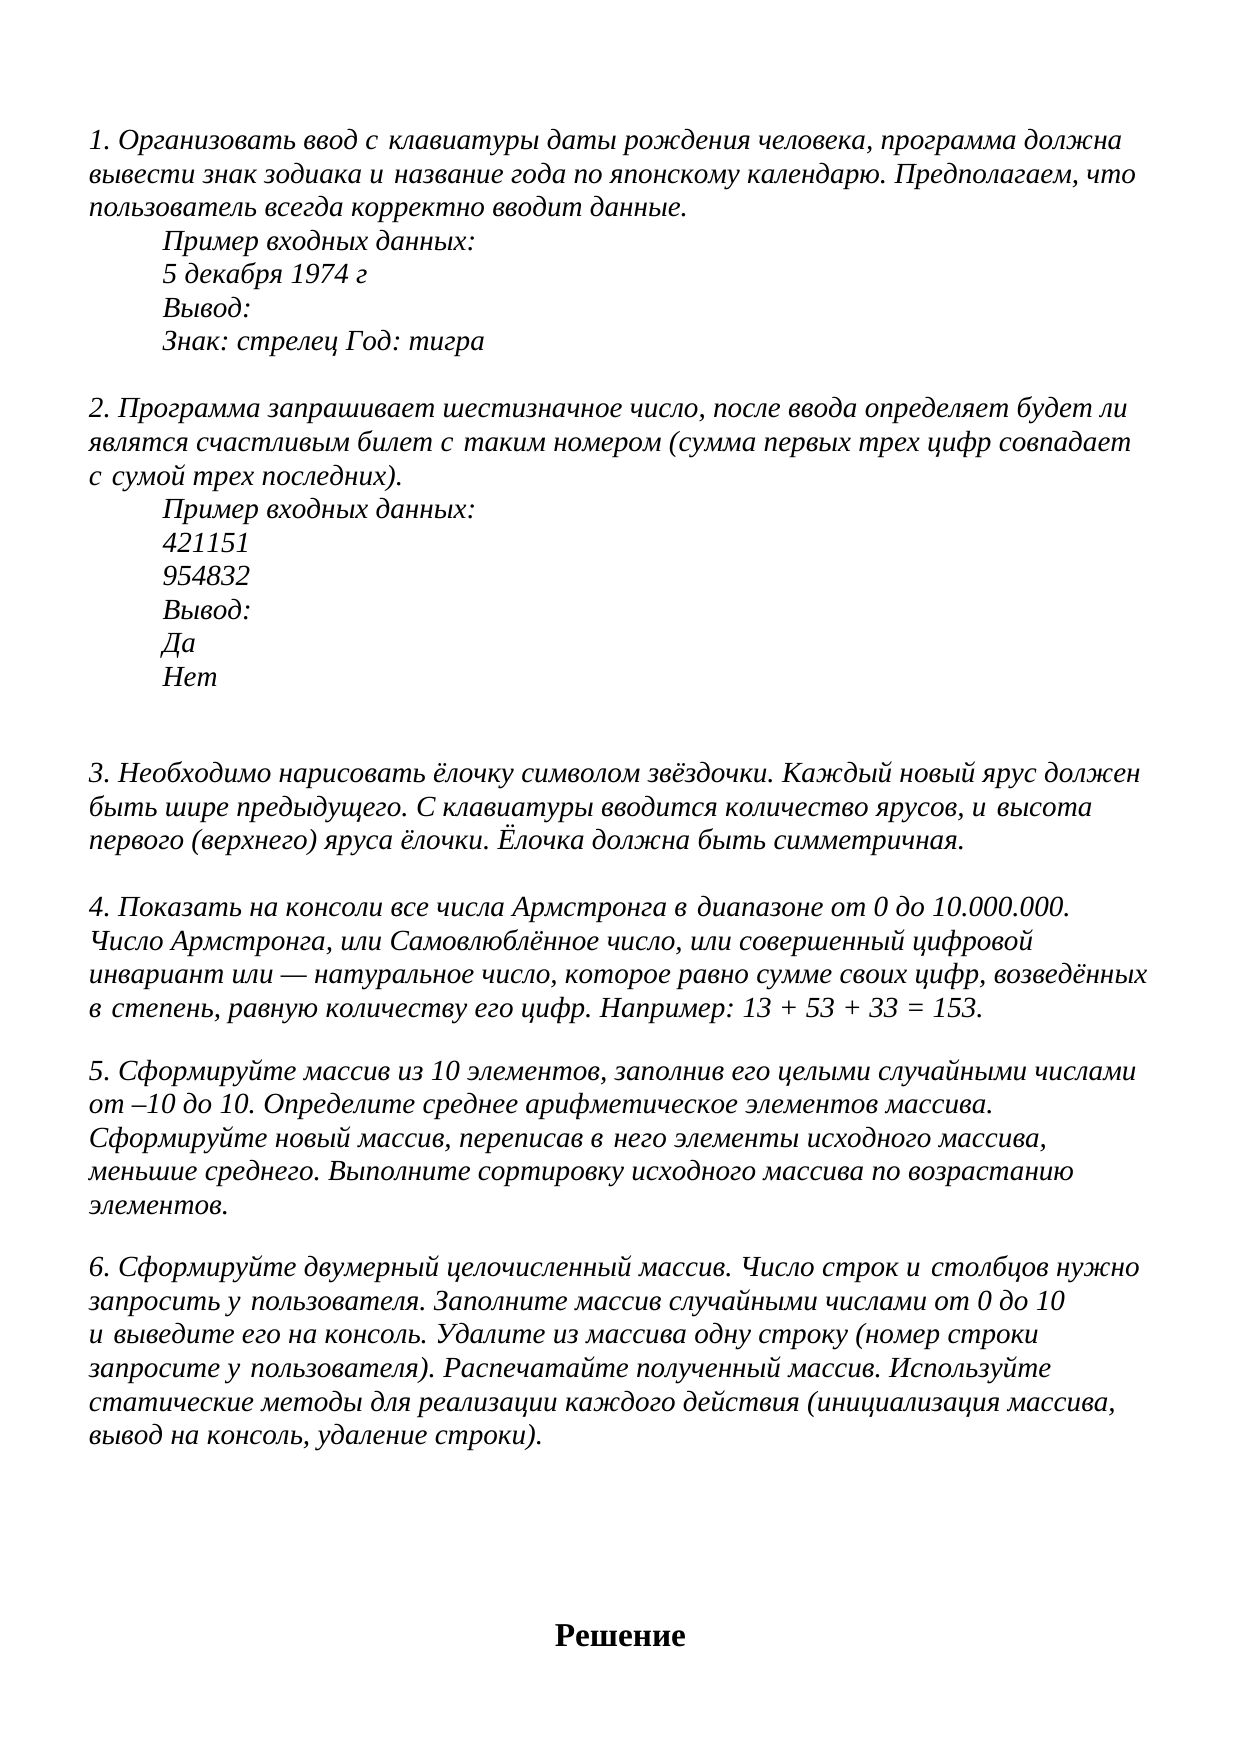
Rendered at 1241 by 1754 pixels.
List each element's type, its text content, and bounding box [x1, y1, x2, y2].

text Вывод: [162, 290, 1152, 323]
text Нет [162, 659, 1152, 692]
text 421151 [162, 525, 1152, 558]
text Вывод: [162, 592, 1152, 625]
text 5 декабря 1974 г [162, 256, 1152, 290]
text Знак: стрелец Год: тигра [162, 323, 1152, 357]
text Пример входных данных: [162, 491, 1152, 525]
text Да [162, 625, 1152, 659]
text 5. Сформируйте массив из 10 элементов, заполнив его целыми случайными числами от –10 до 10. Определите среднее арифметическое элементов массива. Сформируйте новый массив, переписав в него элементы исходного массива, меньшие среднего. Выполните сортировку исходного массива по возрастанию элементов. [89, 1053, 1152, 1220]
text 6. Сформируйте двумерный целочисленный массив. Число строк и столбцов нужно запросить у пользователя. Заполните массив случайными числами от 0 до 10 и выведите его на консоль. Удалите из массива одну строку (номер строки запросите у пользователя). Распечатайте полученный массив. Используйте статические методы для реализации каждого действия (инициализация массива, вывод на консоль, удаление строки). [89, 1249, 1152, 1451]
text 3. Необходимо нарисовать ёлочку символом звёздочки. Каждый новый ярус должен быть шире предыдущего. С клавиатуры вводится количество ярусов, и высота первого (верхнего) яруса ёлочки. Ёлочка должна быть симметричная. [89, 755, 1152, 856]
text 4. Показать на консоли все числа Армстронга в диапазоне от 0 до 10.000.000. Число Армстронга, или Самовлюблённое число, или совершенный цифровой инвариант или — натуральное число, которое равно сумме своих цифр, возведённых в степень, равную количеству его цифр. Например: 13 + 53 + 33 = 153. [89, 889, 1152, 1023]
text 2. Программа запрашивает шестизначное число, после ввода определяет будет ли являтся счастливым билет с таким номером (сумма первых трех цифр совпадает с сумой трех последних). [89, 391, 1152, 491]
text 1. Организовать ввод с клавиатуры даты рождения человека, программа должна вывести знак зодиака и название года по японскому календарю. Предполагаем, что пользователь всегда корректно вводит данные. [89, 122, 1152, 223]
text Пример входных данных: [162, 223, 1152, 256]
text Решение [89, 1615, 1152, 1653]
text 954832 [162, 558, 1152, 592]
